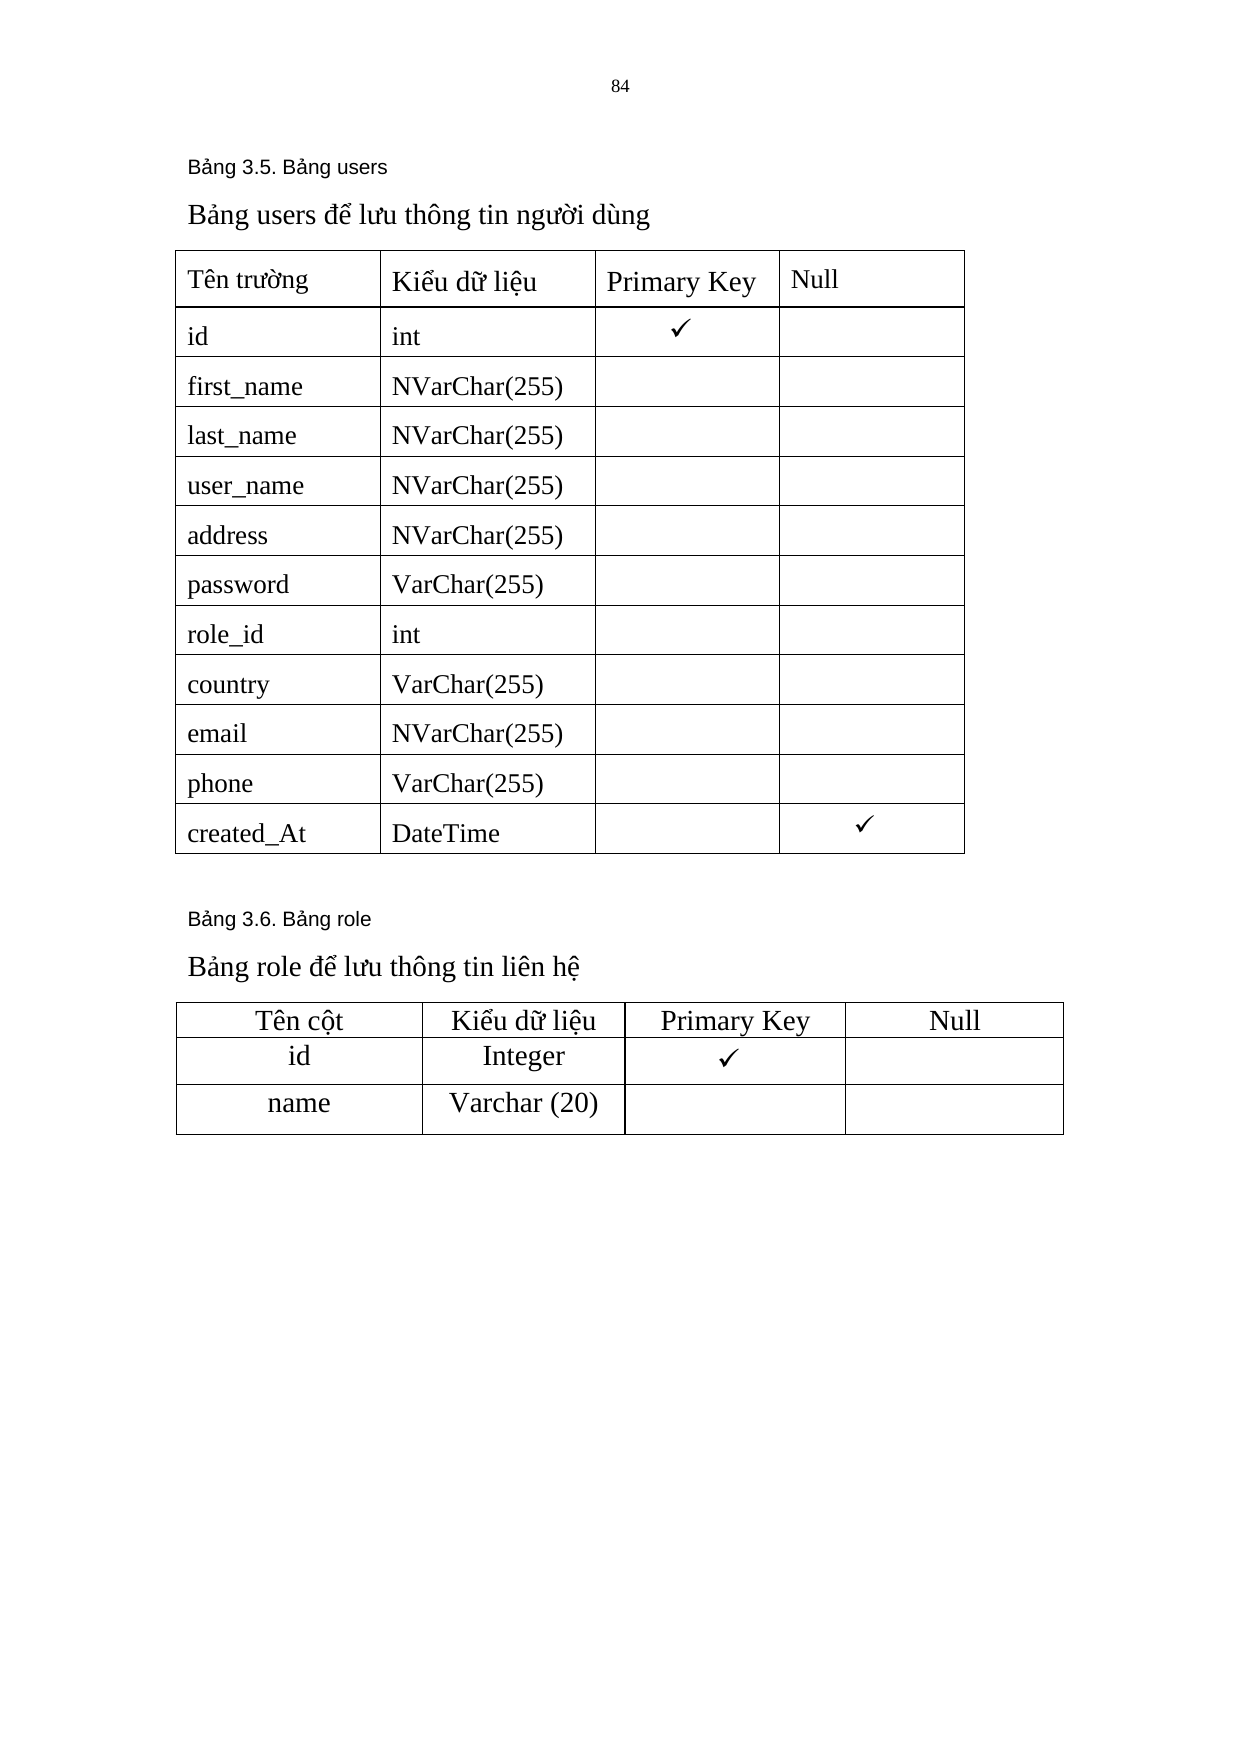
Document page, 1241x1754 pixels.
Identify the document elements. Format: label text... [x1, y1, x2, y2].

table_cell [596, 357, 779, 406]
table_cell NVarChar(255) [381, 357, 595, 406]
text Bảng 3.5. Bảng users [187, 155, 1053, 179]
table_header Primary Key [626, 1003, 845, 1037]
table_cell [626, 1085, 845, 1134]
table_header Null [780, 251, 964, 306]
table_cell [780, 506, 964, 555]
table_cell [596, 655, 779, 704]
table_cell VarChar(255) [381, 755, 595, 803]
table_cell [596, 556, 779, 604]
table_cell [596, 407, 779, 456]
table_cell created_At [176, 804, 380, 853]
table_cell [596, 606, 779, 654]
table_cell user_name [176, 457, 380, 505]
table_cell VarChar(255) [381, 556, 595, 604]
text Bảng 3.6. Bảng role [187, 907, 1053, 931]
table_cell [780, 804, 964, 853]
table_cell [780, 457, 964, 505]
table_cell DateTime [381, 804, 595, 853]
table_header Kiểu dữ liệu [381, 251, 595, 306]
table_cell NVarChar(255) [381, 705, 595, 754]
table_cell Varchar (20) [423, 1085, 624, 1134]
table_cell first_name [176, 357, 380, 406]
table_cell [596, 705, 779, 754]
table_cell [780, 407, 964, 456]
table_cell NVarChar(255) [381, 457, 595, 505]
table_header Tên cột [177, 1003, 422, 1037]
table_cell [780, 556, 964, 604]
table_cell NVarChar(255) [381, 506, 595, 555]
table_cell [596, 506, 779, 555]
table_header Null [846, 1003, 1063, 1037]
table_cell int [381, 606, 595, 654]
table_cell phone [176, 755, 380, 803]
table_cell [780, 755, 964, 803]
table_cell VarChar(255) [381, 655, 595, 704]
table_cell Integer [423, 1038, 624, 1084]
table_cell email [176, 705, 380, 754]
table_cell name [177, 1085, 422, 1134]
table_cell NVarChar(255) [381, 407, 595, 456]
table_cell [626, 1038, 845, 1084]
table_cell [780, 357, 964, 406]
table_cell password [176, 556, 380, 604]
table_cell [596, 308, 779, 356]
table_cell id [176, 308, 380, 356]
table_cell id [177, 1038, 422, 1084]
table_cell int [381, 308, 595, 356]
text Bảng users để lưu thông tin người dùng [187, 197, 1053, 231]
table_cell [780, 655, 964, 704]
text Bảng role để lưu thông tin liên hệ [187, 949, 1053, 983]
table_cell role_id [176, 606, 380, 654]
table_cell [780, 705, 964, 754]
table_header Primary Key [596, 251, 779, 306]
table_cell last_name [176, 407, 380, 456]
table_cell address [176, 506, 380, 555]
table_cell [596, 804, 779, 853]
table_header Kiểu dữ liệu [423, 1003, 624, 1037]
table_header Tên trường [176, 251, 380, 306]
table_cell [780, 308, 964, 356]
table_cell [846, 1038, 1063, 1084]
table_cell [596, 755, 779, 803]
table_cell [846, 1085, 1063, 1134]
table_cell [780, 606, 964, 654]
table_cell [596, 457, 779, 505]
table_cell country [176, 655, 380, 704]
